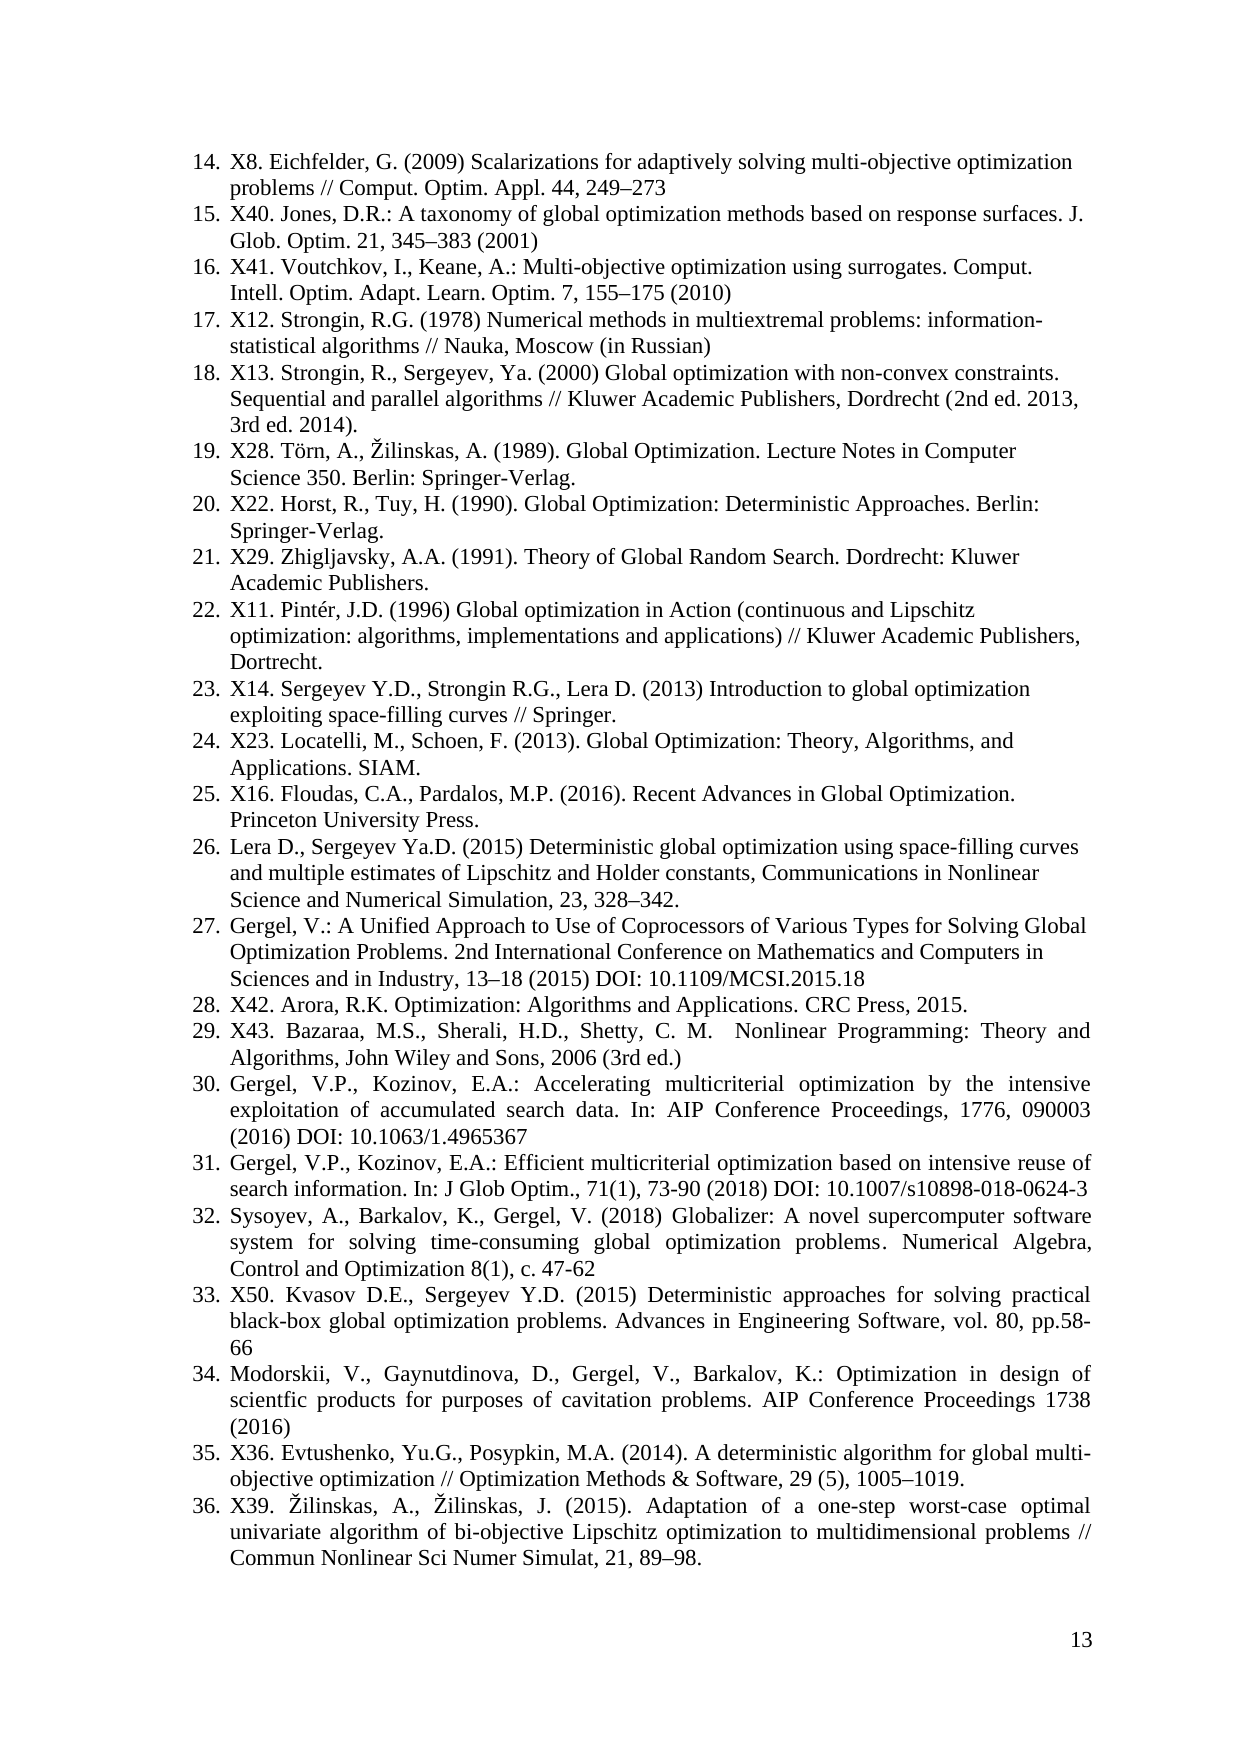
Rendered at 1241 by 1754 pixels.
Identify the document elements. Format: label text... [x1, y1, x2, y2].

list X11. Pintér, J.D. (1996) Global optimization in Action (continuous and Lipschitz optimization: algorithms, implementations and applications) // Kluwer Academic Publishers, Dortrecht. [192, 596, 1092, 675]
list X42. Arora, R.K. Optimization: Algorithms and Applications. CRC Press, 2015. [192, 991, 1092, 1017]
list Lera D., Sergeyev Ya.D. (2015) Deterministic global optimization using space-filling curves and multiple estimates of Lipschitz and Holder constants, Communications in Nonlinear Science and Numerical Simulation, 23, 328–342. [192, 833, 1092, 912]
list X36. Evtushenko, Yu.G., Posypkin, M.A. (2014). A deterministic algorithm for global multi-objective optimization // Optimization Methods & Software, 29 (5), 1005–1019. [192, 1439, 1092, 1492]
list X43. Bazaraa, M.S., Sherali, H.D., Shetty, C. M. Nonlinear Programming: Theory and Algorithms, John Wiley and Sons, 2006 (3rd ed.) [192, 1017, 1092, 1070]
list X29. Zhigljavsky, A.A. (1991). Theory of Global Random Search. Dordrecht: Kluwer Academic Publishers. [192, 543, 1092, 596]
list X28. Törn, A., Žilinskas, A. (1989). Global Optimization. Lecture Notes in Computer Science 350. Berlin: Springer-Verlag. [192, 438, 1092, 490]
list Sysoyev, A., Barkalov, K., Gergel, V. (2018) Globalizer: A novel supercomputer software system for solving time-consuming global optimization problems. Numerical Algebra, Control and Optimization 8(1), с. 47-62 [192, 1202, 1092, 1281]
list X16. Floudas, C.A., Pardalos, M.P. (2016). Recent Advances in Global Optimization. Princeton University Press. [192, 780, 1092, 833]
list Modorskii, V., Gaynutdinova, D., Gergel, V., Barkalov, K.: Optimization in design of scientfic products for purposes of cavitation problems. AIP Conference Proceedings 1738 (2016) [192, 1360, 1092, 1439]
list X23. Locatelli, M., Schoen, F. (2013). Global Optimization: Theory, Algorithms, and Applications. SIAM. [192, 727, 1092, 780]
list Gergel, V.P., Kozinov, E.A.: Accelerating multicriterial optimization by the intensive exploitation of accumulated search data. In: AIP Conference Proceedings, 1776, 090003 (2016) DOI: 10.1063/1.4965367 [192, 1070, 1092, 1149]
list X13. Strongin, R., Sergeyev, Ya. (2000) Global optimization with non-convex constraints. Sequential and parallel algorithms // Kluwer Academic Publishers, Dordrecht (2nd ed. 2013, 3rd ed. 2014). [192, 358, 1092, 438]
list X12. Strongin, R.G. (1978) Numerical methods in multiextremal problems: information-statistical algorithms // Nauka, Moscow (in Russian) [192, 306, 1092, 358]
list X41. Voutchkov, I., Keane, A.: Multi-objective optimization using surrogates. Comput. Intell. Optim. Adapt. Learn. Optim. 7, 155–175 (2010) [192, 253, 1092, 306]
list X50. Kvasov D.E., Sergeyev Y.D. (2015) Deterministic approaches for solving practical black-box global optimization problems. Advances in Engineering Software, vol. 80, pp.58-66 [192, 1281, 1092, 1360]
list X39. Žilinskas, A., Žilinskas, J. (2015). Adaptation of a one-step worst-case optimal univariate algorithm of bi-objective Lipschitz optimization to multidimensional problems // Commun Nonlinear Sci Numer Simulat, 21, 89–98. [192, 1492, 1092, 1571]
list Gergel, V.P., Kozinov, E.A.: Efficient multicriterial optimization based on intensive reuse of search information. In: J Glob Optim., 71(1), 73-90 (2018) DOI: 10.1007/s10898-018-0624-3 [192, 1149, 1092, 1202]
list X22. Horst, R., Tuy, H. (1990). Global Optimization: Deterministic Approaches. Berlin: Springer-Verlag. [192, 490, 1092, 543]
list Gergel, V.: A Unified Approach to Use of Coprocessors of Various Types for Solving Global Optimization Problems. 2nd International Conference on Mathematics and Computers in Sciences and in Industry, 13–18 (2015) DOI: 10.1109/MCSI.2015.18 [192, 912, 1092, 991]
list X8. Eichfelder, G. (2009) Scalarizations for adaptively solving multi-objective optimization problems // Comput. Optim. Appl. 44, 249–273 [192, 148, 1092, 200]
list X40. Jones, D.R.: A taxonomy of global optimization methods based on response surfaces. J. Glob. Optim. 21, 345–383 (2001) [192, 200, 1092, 253]
list X14. Sergeyev Y.D., Strongin R.G., Lera D. (2013) Introduction to global optimization exploiting space-filling curves // Springer. [192, 675, 1092, 727]
